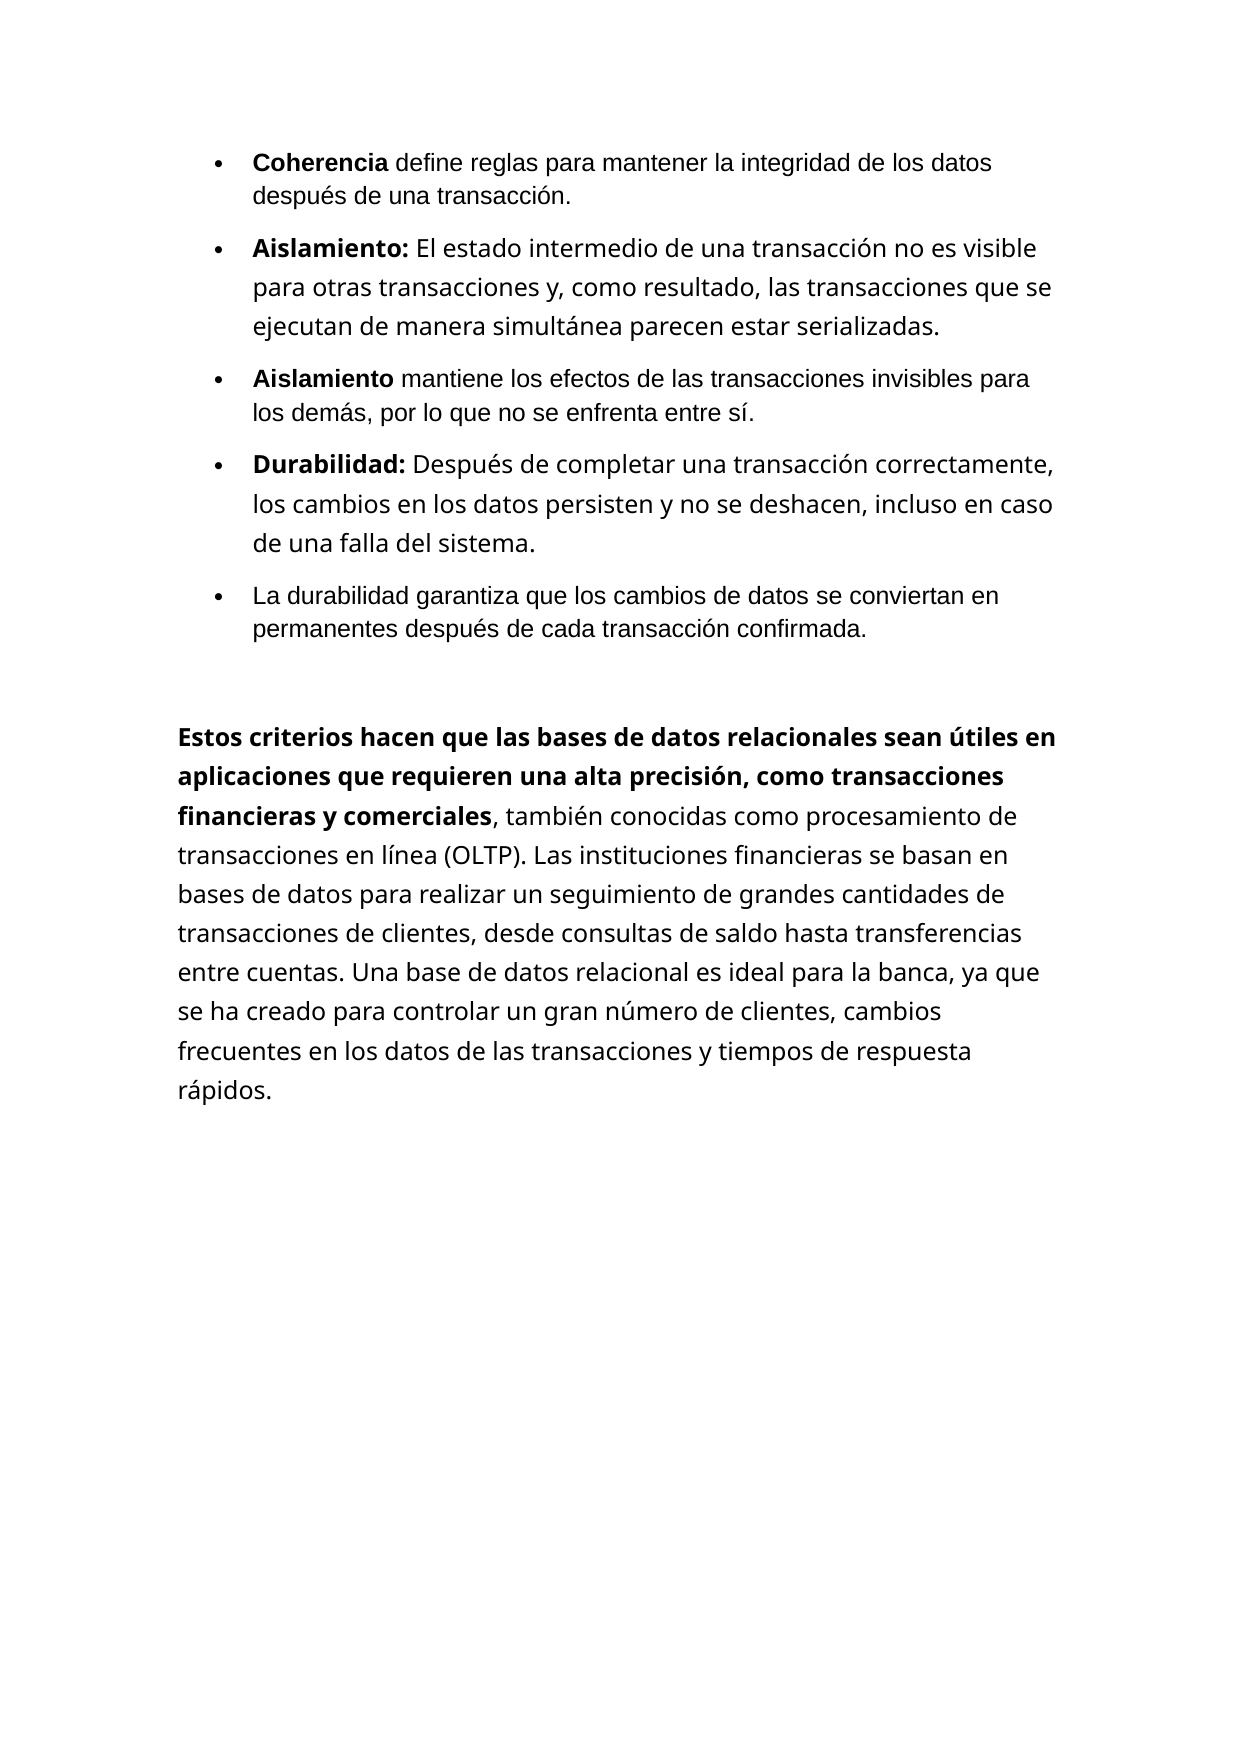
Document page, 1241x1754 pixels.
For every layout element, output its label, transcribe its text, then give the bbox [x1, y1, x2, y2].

list La durabilidad garantiza que los cambios de datos se conviertan en permanentes después de cada transacción confirmada. [215, 759, 1063, 821]
list Aislamiento: El estado intermedio de una transacción no es visible para otras transacciones y, como resultado, las transacciones que se ejecutan de manera simultánea parecen estar serializadas. [215, 408, 1063, 520]
list Atomicidad define los elementos que componen una transacción completa. [215, 148, 1063, 209]
list Durabilidad: Después de completar una transacción correctamente, los cambios en los datos persisten y no se deshacen, incluso en caso de una falla del sistema. [215, 625, 1063, 737]
list Coherencia define reglas para mantener la integridad de los datos después de una transacción. [215, 325, 1063, 387]
list Aislamiento mantiene los efectos de las transacciones invisibles para los demás, por lo que no se enfrenta entre sí. [215, 542, 1063, 604]
text Estos criterios hacen que las bases de datos relacionales sean útiles en aplicaciones que requieren una alta precisión, como transacciones financieras y comerciales, también conocidas como procesamiento de transacciones en línea (OLTP). Las instituciones financieras se basan en bases de datos para realizar un seguimiento de grandes cantidades de transacciones de clientes, desde consultas de saldo hasta transferencias entre cuentas. Una base de datos relacional es ideal para la banca, ya que se ha creado para controlar un gran número de clientes, cambios frecuentes en los datos de las transacciones y tiempos de respuesta rápidos. [177, 898, 1063, 1284]
list Coherencia: Los datos permanecen en un estado coherente desde el comienzo hasta el final, lo que refuerza la integridad de los datos. [215, 230, 1063, 303]
